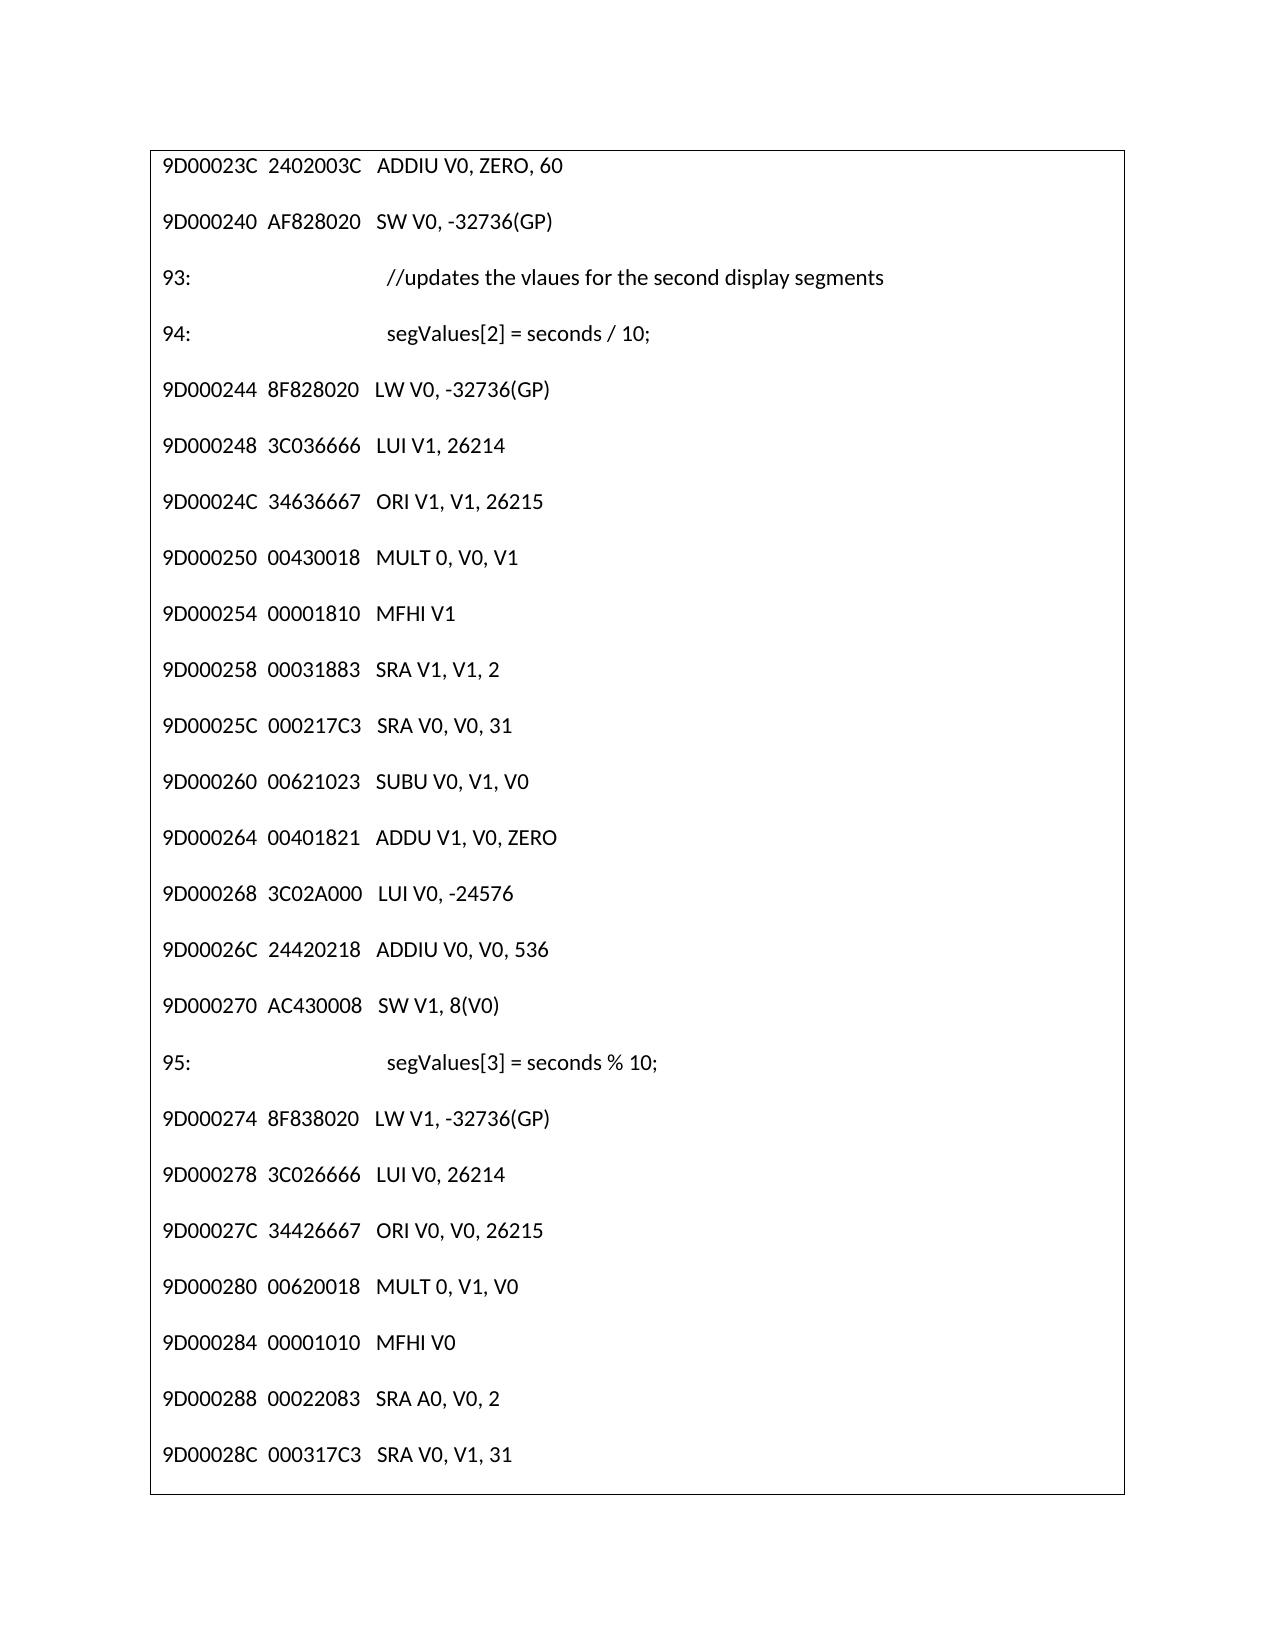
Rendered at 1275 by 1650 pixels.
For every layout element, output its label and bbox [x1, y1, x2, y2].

table_header [151, 151, 1124, 1494]
